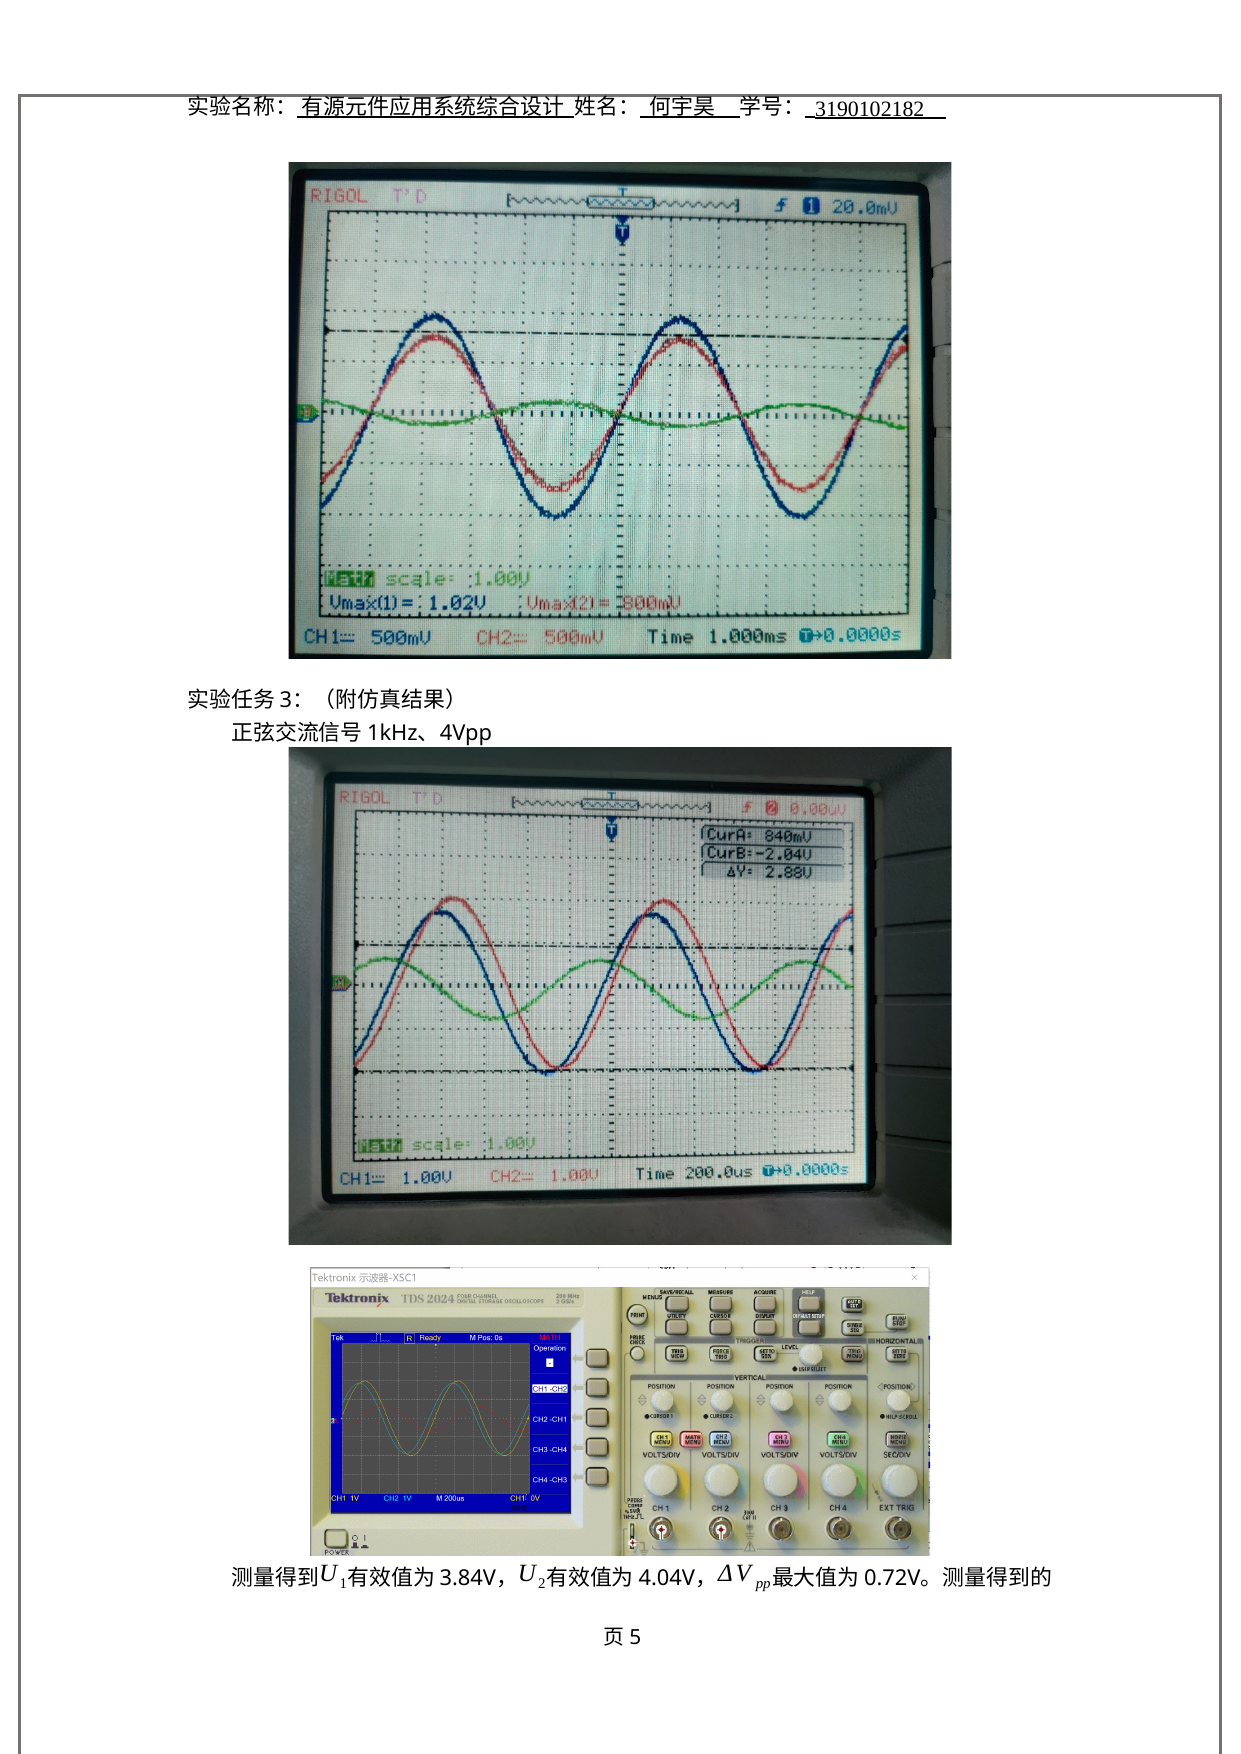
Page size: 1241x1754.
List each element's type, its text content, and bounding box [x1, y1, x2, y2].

picture [310, 1267, 930, 1556]
text 实验任务3：（附仿真结果） [187, 682, 1053, 714]
picture [288, 162, 952, 659]
text 正弦交流信号1kHz、4Vpp [187, 714, 1053, 747]
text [187, 1559, 1053, 1592]
picture [288, 747, 952, 1245]
